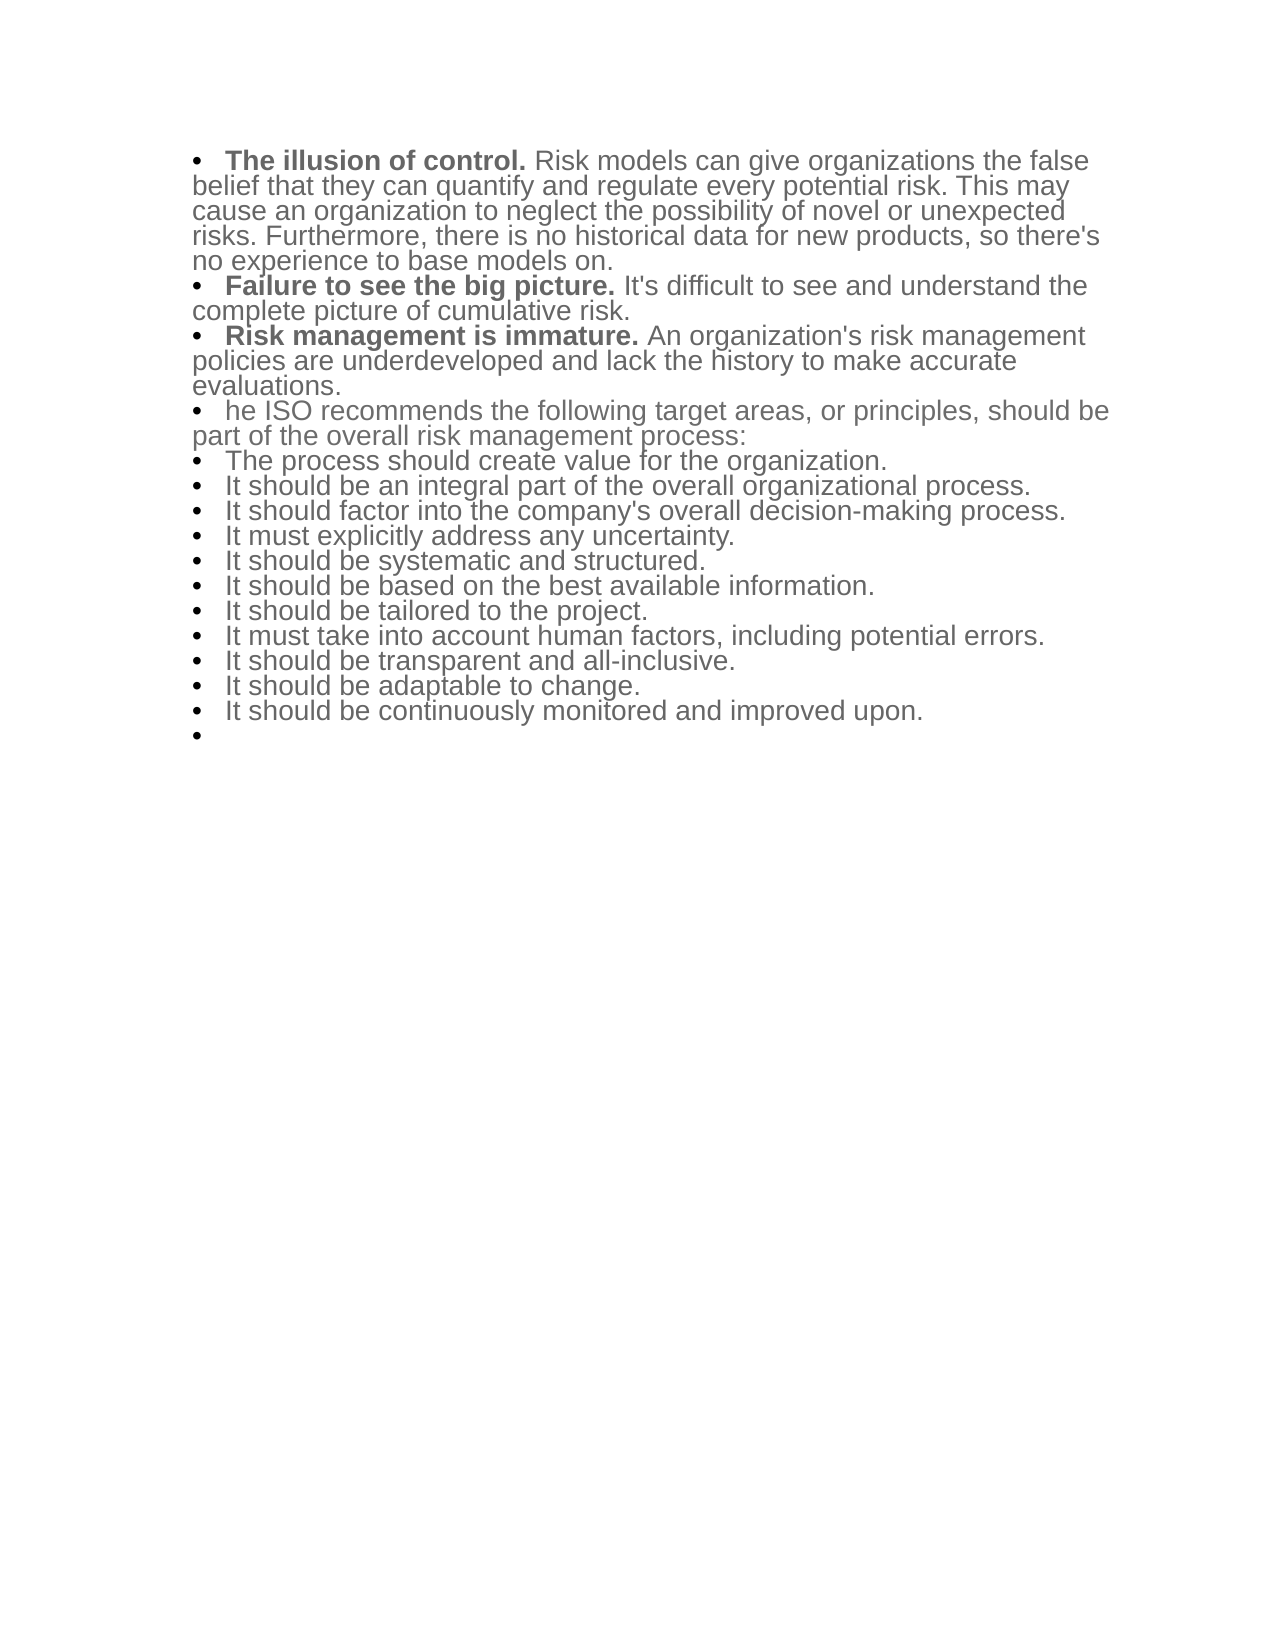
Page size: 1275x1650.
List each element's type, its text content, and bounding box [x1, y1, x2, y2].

list he ISO recommends the following target areas, or principles, should be part of the overall risk management process: [192, 400, 1125, 450]
list It should be adaptable to change. [192, 675, 1125, 700]
list It must take into account human factors, including potential errors. [192, 625, 1125, 650]
list It should be based on the best available information. [192, 575, 1125, 600]
list It must explicitly address any uncertainty. [192, 525, 1125, 550]
list It should be tailored to the project. [192, 600, 1125, 625]
list Risk management is immature. An organization's risk management policies are underdeveloped and lack the history to make accurate evaluations. [192, 325, 1125, 400]
list The process should create value for the organization. [192, 450, 1125, 475]
list Failure to see the big picture. It's difficult to see and understand the complete picture of cumulative risk. [192, 275, 1125, 325]
list It should be systematic and structured. [192, 550, 1125, 575]
list It should be transparent and all-inclusive. [192, 650, 1125, 675]
list It should be continuously monitored and improved upon. [192, 700, 1125, 725]
list It should be an integral part of the overall organizational process. [192, 475, 1125, 500]
list It should factor into the company's overall decision-making process. [192, 500, 1125, 525]
list The illusion of control. Risk models can give organizations the false belief that they can quantify and regulate every potential risk. This may cause an organization to neglect the possibility of novel or unexpected risks. Furthermore, there is no historical data for new products, so there's no experience to base models on. [192, 150, 1125, 275]
